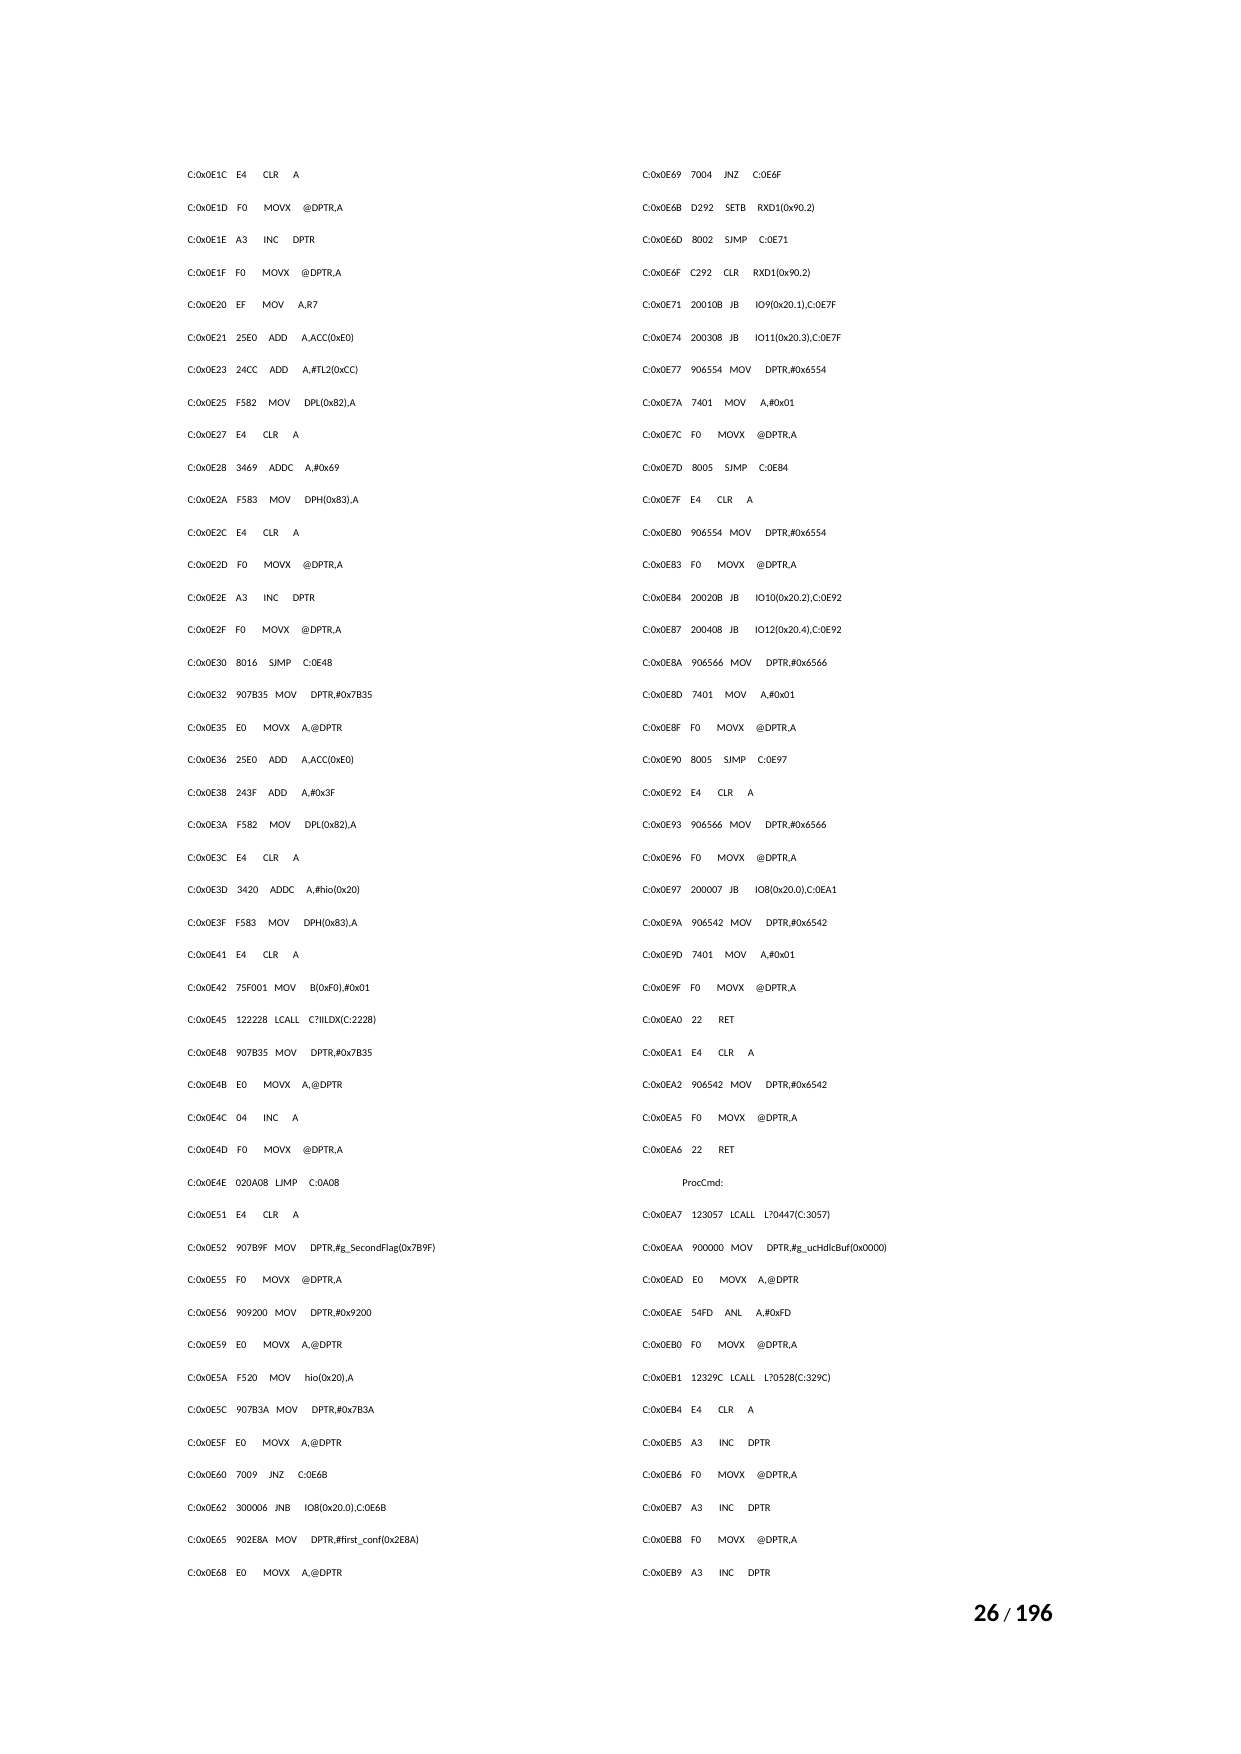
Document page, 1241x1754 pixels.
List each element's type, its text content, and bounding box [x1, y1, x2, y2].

text C:0x0E7F E4 CLR A [642, 483, 1053, 516]
text C:0x0E3D 3420 ADDC A,#hio(0x20) [187, 873, 598, 906]
text C:0x0E4B E0 MOVX A,@DPTR [187, 1068, 598, 1101]
text C:0x0E32 907B35 MOV DPTR,#0x7B35 [187, 678, 598, 711]
text C:0x0EB5 A3 INC DPTR [642, 1426, 1053, 1458]
text C:0x0E7C F0 MOVX @DPTR,A [642, 418, 1053, 451]
text C:0x0E84 20020B JB IO10(0x20.2),C:0E92 [642, 581, 1053, 613]
text C:0x0E20 EF MOV A,R7 [187, 288, 598, 321]
text C:0x0E9D 7401 MOV A,#0x01 [642, 938, 1053, 971]
text C:0x0E3F F583 MOV DPH(0x83),A [187, 906, 598, 938]
text C:0x0E80 906554 MOV DPTR,#0x6554 [642, 516, 1053, 548]
text C:0x0E36 25E0 ADD A,ACC(0xE0) [187, 743, 598, 776]
text C:0x0E60 7009 JNZ C:0E6B [187, 1458, 598, 1491]
text C:0x0EB6 F0 MOVX @DPTR,A [642, 1458, 1053, 1491]
text C:0x0EA1 E4 CLR A [642, 1036, 1053, 1068]
text C:0x0EA2 906542 MOV DPTR,#0x6542 [642, 1068, 1053, 1101]
text C:0x0EA6 22 RET [642, 1133, 1053, 1166]
text C:0x0EB9 A3 INC DPTR [642, 1556, 1053, 1588]
text C:0x0E2E A3 INC DPTR [187, 581, 598, 613]
text C:0x0E83 F0 MOVX @DPTR,A [642, 548, 1053, 581]
text C:0x0EB0 F0 MOVX @DPTR,A [642, 1328, 1053, 1361]
text C:0x0E4E 020A08 LJMP C:0A08 [187, 1166, 598, 1198]
text C:0x0E77 906554 MOV DPTR,#0x6554 [642, 353, 1053, 386]
text C:0x0E51 E4 CLR A [187, 1198, 598, 1231]
text C:0x0E6D 8002 SJMP C:0E71 [642, 223, 1053, 256]
text C:0x0E21 25E0 ADD A,ACC(0xE0) [187, 321, 598, 353]
text C:0x0E2F F0 MOVX @DPTR,A [187, 613, 598, 646]
text C:0x0E48 907B35 MOV DPTR,#0x7B35 [187, 1036, 598, 1068]
text C:0x0E2D F0 MOVX @DPTR,A [187, 548, 598, 581]
text ProcCmd: [642, 1166, 1053, 1198]
text C:0x0E38 243F ADD A,#0x3F [187, 776, 598, 808]
text C:0x0E45 122228 LCALL C?IILDX(C:2228) [187, 1003, 598, 1036]
text C:0x0E6F C292 CLR RXD1(0x90.2) [642, 256, 1053, 288]
text C:0x0EB4 E4 CLR A [642, 1393, 1053, 1426]
text C:0x0E3C E4 CLR A [187, 841, 598, 873]
text C:0x0E35 E0 MOVX A,@DPTR [187, 711, 598, 743]
text C:0x0EB1 12329C LCALL L?0528(C:329C) [642, 1361, 1053, 1393]
text C:0x0E1F F0 MOVX @DPTR,A [187, 256, 598, 288]
text C:0x0EA0 22 RET [642, 1003, 1053, 1036]
text C:0x0E62 300006 JNB IO8(0x20.0),C:0E6B [187, 1491, 598, 1523]
text C:0x0E5F E0 MOVX A,@DPTR [187, 1426, 598, 1458]
text C:0x0E68 E0 MOVX A,@DPTR [187, 1556, 598, 1588]
text C:0x0EB8 F0 MOVX @DPTR,A [642, 1523, 1053, 1556]
text C:0x0E5A F520 MOV hio(0x20),A [187, 1361, 598, 1393]
text C:0x0E71 20010B JB IO9(0x20.1),C:0E7F [642, 288, 1053, 321]
text C:0x0E27 E4 CLR A [187, 418, 598, 451]
text C:0x0E5C 907B3A MOV DPTR,#0x7B3A [187, 1393, 598, 1426]
text C:0x0E2A F583 MOV DPH(0x83),A [187, 483, 598, 516]
text C:0x0E6B D292 SETB RXD1(0x90.2) [642, 191, 1053, 223]
text C:0x0E4D F0 MOVX @DPTR,A [187, 1133, 598, 1166]
text C:0x0E7A 7401 MOV A,#0x01 [642, 386, 1053, 418]
text C:0x0E41 E4 CLR A [187, 938, 598, 971]
text C:0x0E9F F0 MOVX @DPTR,A [642, 971, 1053, 1003]
text C:0x0E74 200308 JB IO11(0x20.3),C:0E7F [642, 321, 1053, 353]
text C:0x0E96 F0 MOVX @DPTR,A [642, 841, 1053, 873]
text C:0x0E59 E0 MOVX A,@DPTR [187, 1328, 598, 1361]
text C:0x0E28 3469 ADDC A,#0x69 [187, 451, 598, 483]
text C:0x0E1D F0 MOVX @DPTR,A [187, 191, 598, 223]
text C:0x0EA7 123057 LCALL L?0447(C:3057) [642, 1198, 1053, 1231]
text C:0x0E9A 906542 MOV DPTR,#0x6542 [642, 906, 1053, 938]
text C:0x0EA5 F0 MOVX @DPTR,A [642, 1101, 1053, 1133]
text C:0x0E52 907B9F MOV DPTR,#g_SecondFlag(0x7B9F) [187, 1231, 598, 1263]
text C:0x0E1C E4 CLR A [187, 158, 598, 191]
text C:0x0EB7 A3 INC DPTR [642, 1491, 1053, 1523]
text C:0x0E56 909200 MOV DPTR,#0x9200 [187, 1296, 598, 1328]
text C:0x0E69 7004 JNZ C:0E6F [642, 158, 1053, 191]
text C:0x0E97 200007 JB IO8(0x20.0),C:0EA1 [642, 873, 1053, 906]
text C:0x0E87 200408 JB IO12(0x20.4),C:0E92 [642, 613, 1053, 646]
text C:0x0E2C E4 CLR A [187, 516, 598, 548]
text C:0x0E30 8016 SJMP C:0E48 [187, 646, 598, 678]
text C:0x0E1E A3 INC DPTR [187, 223, 598, 256]
text C:0x0E42 75F001 MOV B(0xF0),#0x01 [187, 971, 598, 1003]
text C:0x0E55 F0 MOVX @DPTR,A [187, 1263, 598, 1296]
text C:0x0E93 906566 MOV DPTR,#0x6566 [642, 808, 1053, 841]
text C:0x0E65 902E8A MOV DPTR,#first_conf(0x2E8A) [187, 1523, 598, 1556]
text C:0x0E4C 04 INC A [187, 1101, 598, 1133]
text C:0x0E7D 8005 SJMP C:0E84 [642, 451, 1053, 483]
text C:0x0E90 8005 SJMP C:0E97 [642, 743, 1053, 776]
text C:0x0E3A F582 MOV DPL(0x82),A [187, 808, 598, 841]
text C:0x0E23 24CC ADD A,#TL2(0xCC) [187, 353, 598, 386]
text C:0x0EAA 900000 MOV DPTR,#g_ucHdlcBuf(0x0000) [642, 1231, 1053, 1263]
text C:0x0E8D 7401 MOV A,#0x01 [642, 678, 1053, 711]
text C:0x0EAD E0 MOVX A,@DPTR [642, 1263, 1053, 1296]
text C:0x0E8A 906566 MOV DPTR,#0x6566 [642, 646, 1053, 678]
text C:0x0E92 E4 CLR A [642, 776, 1053, 808]
text C:0x0EAE 54FD ANL A,#0xFD [642, 1296, 1053, 1328]
text C:0x0E8F F0 MOVX @DPTR,A [642, 711, 1053, 743]
text C:0x0E25 F582 MOV DPL(0x82),A [187, 386, 598, 418]
